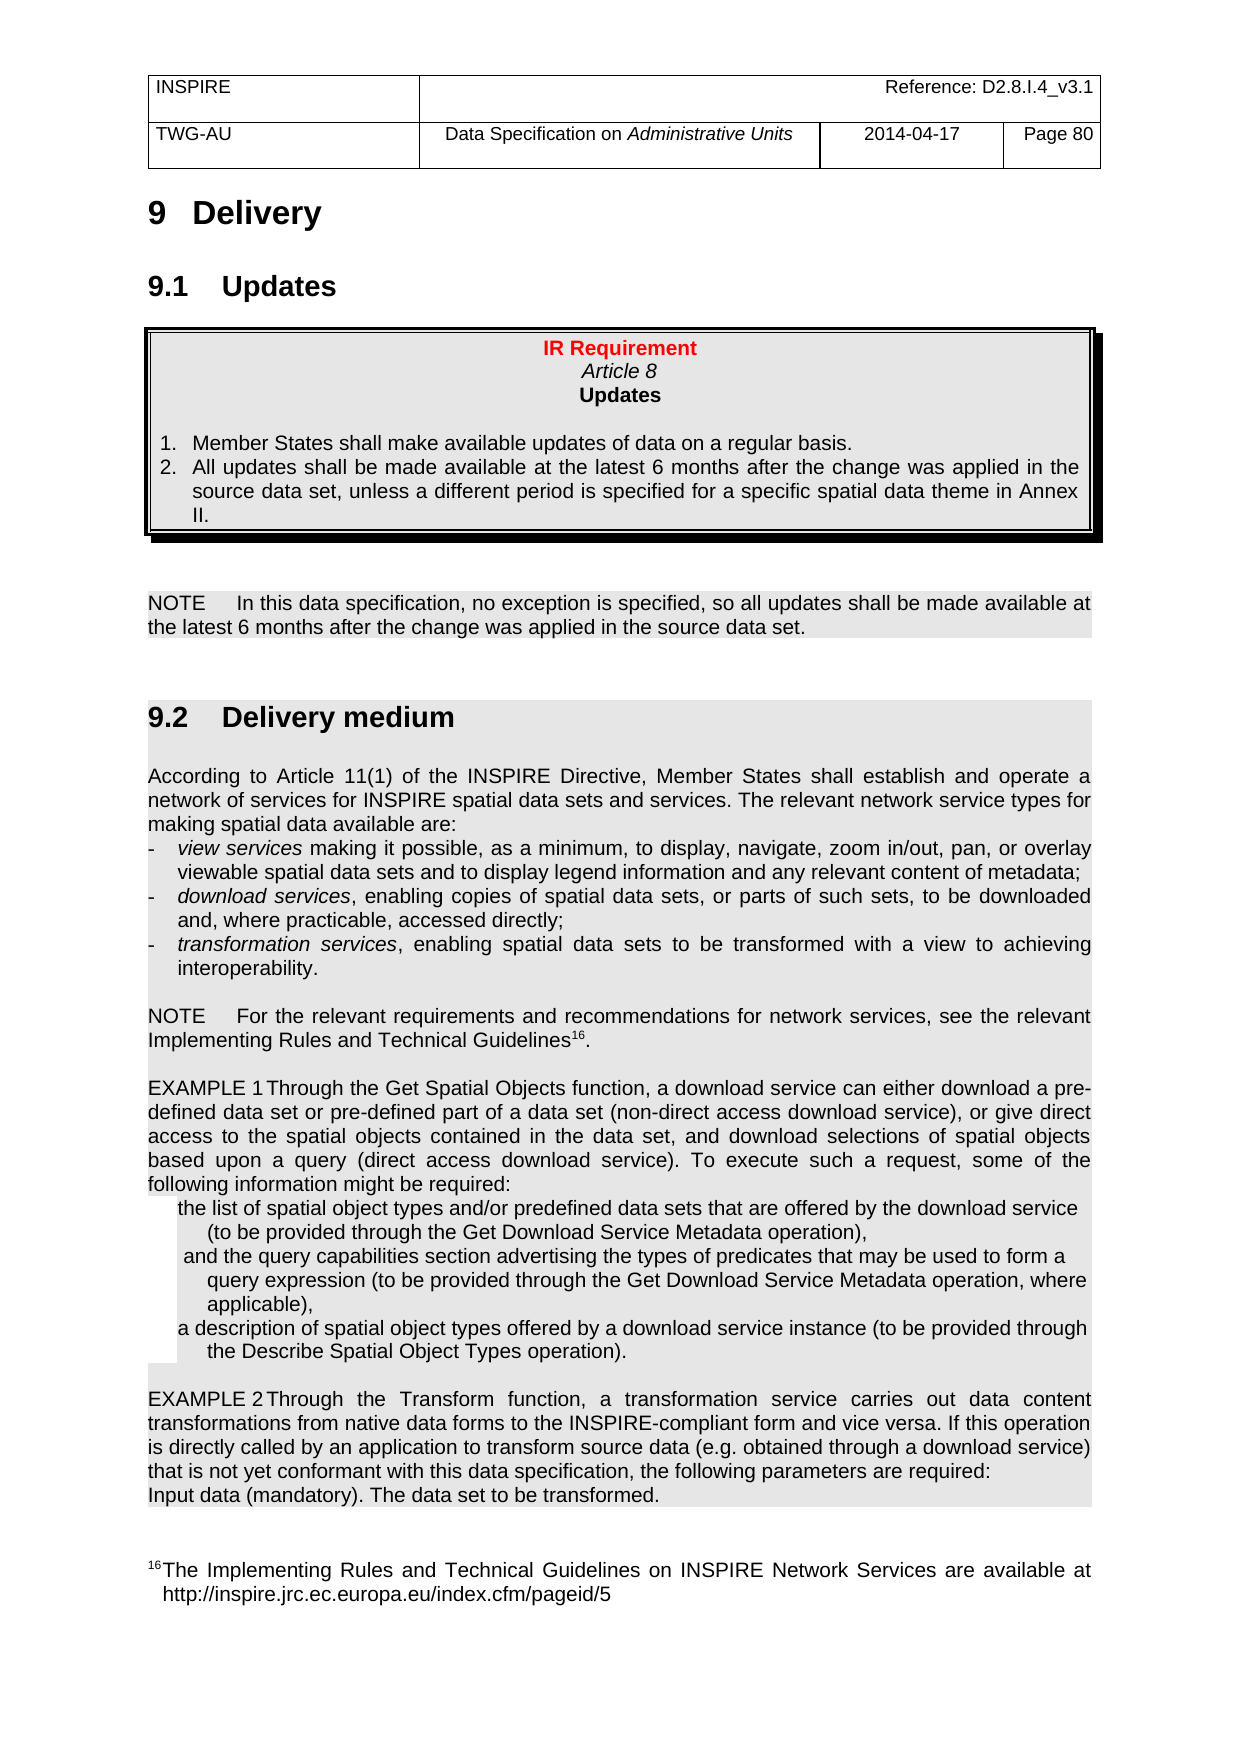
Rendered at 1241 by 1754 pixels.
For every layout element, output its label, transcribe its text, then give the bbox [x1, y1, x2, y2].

text EXAMPLE 1 Through the Get Spatial Objects function, a download service can either download a pre-defined data set or pre-defined part of a data set (non-direct access download service), or give direct access to the spatial objects contained in the data set, and download selections of spatial objects based upon a query (direct access download service). To execute such a request, some of the following information might be required: [148, 1076, 1092, 1196]
text 2. All updates shall be made available at the latest 6 months after the change was applied in the source data set, unless a different period is specified for a specific spatial data theme in Annex II. [151, 446, 1089, 529]
text and the query capabilities section advertising the types of predicates that may be used to form a query expression (to be provided through the Get Download Service Metadata operation, where applicable), [177, 1243, 1092, 1315]
text EXAMPLE 2 Through the Transform function, a transformation service carries out data content transformations from native data forms to the INSPIRE-compliant form and vice versa. If this operation is directly called by an application to transform source data (e.g. obtained through a download service) that is not yet conformant with this data specification, the following parameters are required: [148, 1387, 1092, 1483]
text the list of spatial object types and/or predefined data sets that are offered by the download service (to be provided through the Get Download Service Metadata operation), [177, 1196, 1092, 1243]
text a description of spatial object types offered by a download service instance (to be provided through the Describe Spatial Object Types operation). [177, 1315, 1092, 1363]
list view services making it possible, as a minimum, to display, navigate, zoom in/out, pan, or overlay viewable spatial data sets and to display legend information and any relevant content of metadata; [148, 836, 1092, 884]
text According to Article 11(1) of the INSPIRE Directive, Member States shall establish and operate a network of services for INSPIRE spatial data sets and services. The relevant network service types for making spatial data available are: [148, 764, 1092, 836]
text NOTE For the relevant requirements and recommendations for network services, see the relevant Implementing Rules and Technical Guidelines. [148, 1004, 1092, 1052]
text Article 8 [151, 351, 1089, 374]
text IR Requirement [151, 333, 1089, 351]
text 1. Member States shall make available updates of data on a regular basis. [151, 422, 1089, 446]
list transformation services, enabling spatial data sets to be transformed with a view to achieving interoperability. [148, 932, 1092, 980]
text Input data (mandatory). The data set to be transformed. [148, 1483, 1092, 1507]
list download services, enabling copies of spatial data sets, or parts of such sets, to be downloaded and, where practicable, accessed directly; [148, 884, 1092, 932]
subtitle Updates [148, 269, 1092, 303]
subtitle Delivery medium [148, 700, 1092, 733]
text NOTE In this data specification, no exception is specified, so all updates shall be made available at the latest 6 months after the change was applied in the source data set. [148, 591, 1092, 638]
text Updates [151, 374, 1089, 398]
subtitle Delivery [148, 193, 1092, 232]
